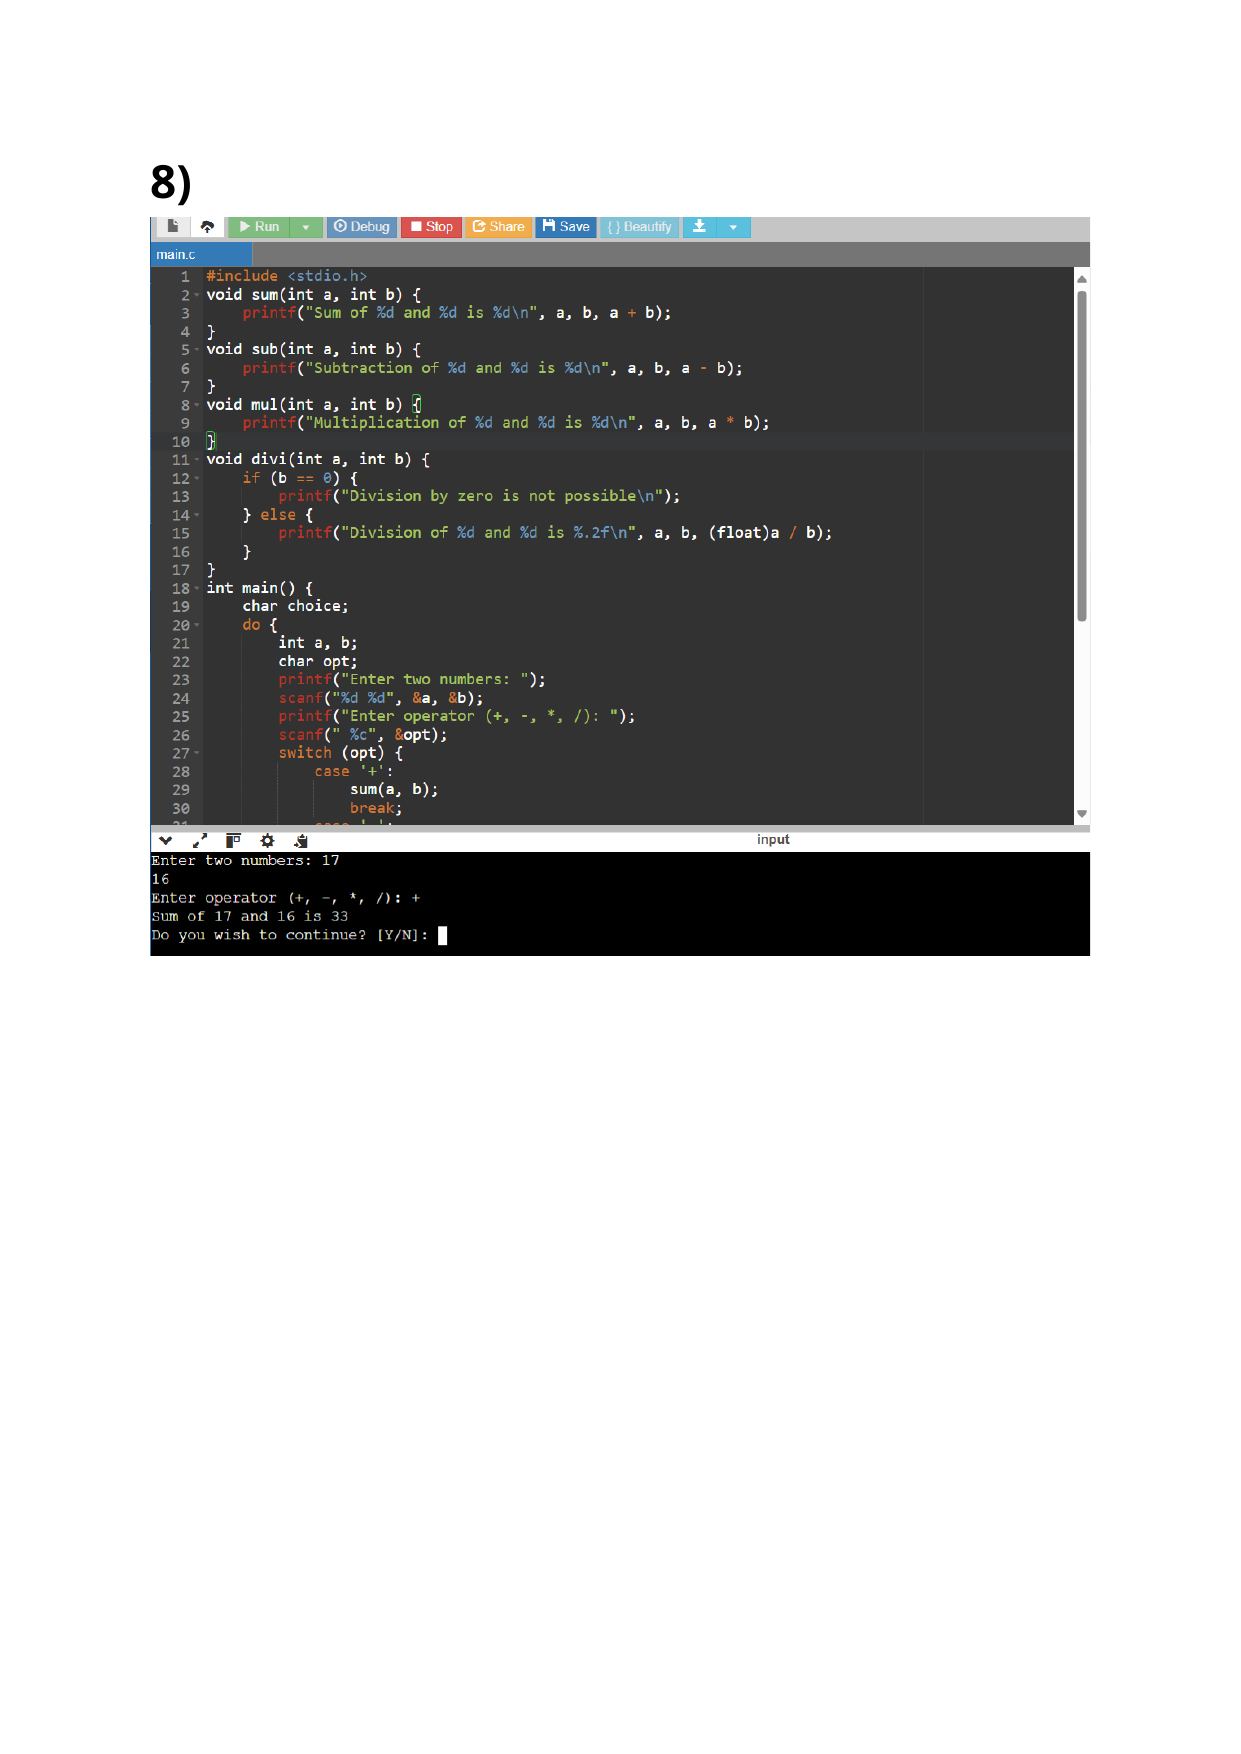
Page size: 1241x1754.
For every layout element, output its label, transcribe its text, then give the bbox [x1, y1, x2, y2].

text 8) [150, 150, 1090, 217]
picture [150, 217, 1091, 956]
